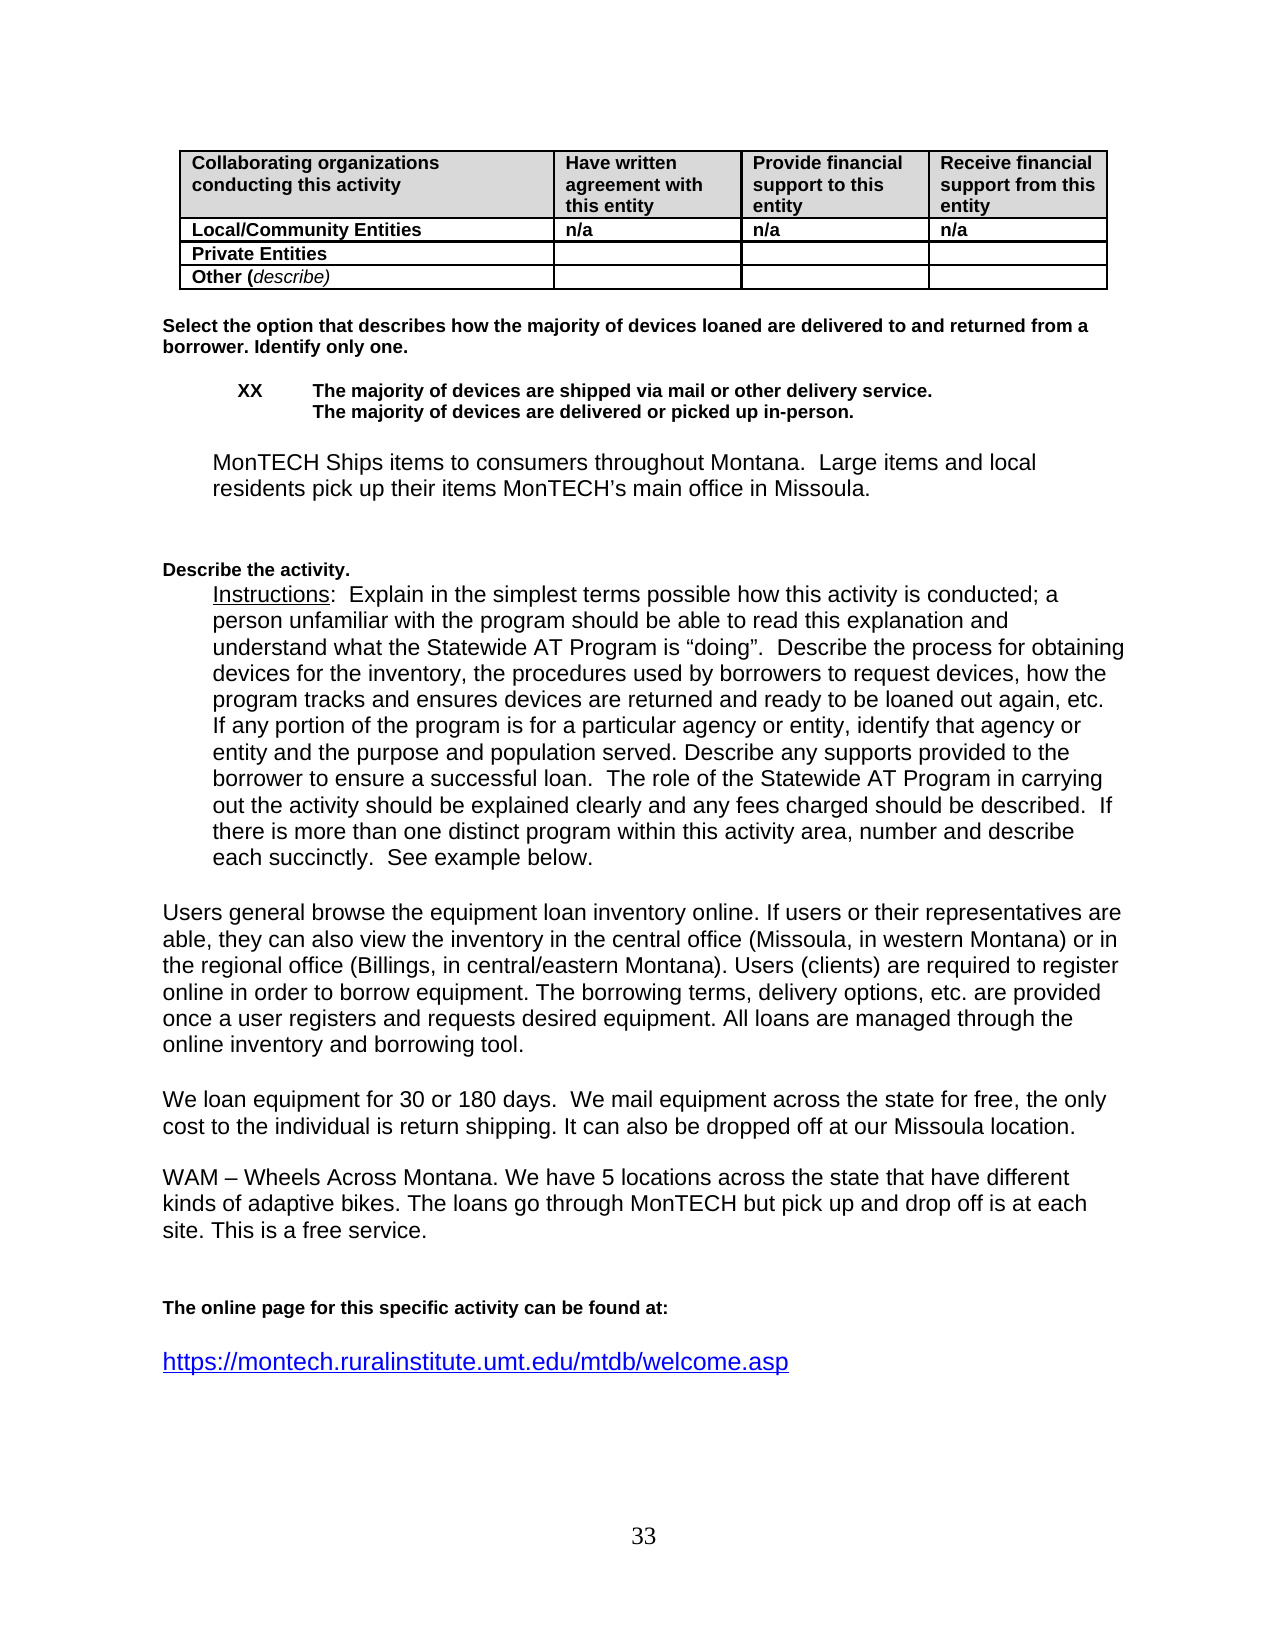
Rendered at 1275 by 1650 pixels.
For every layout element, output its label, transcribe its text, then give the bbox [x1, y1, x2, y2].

table_cell n/a [930, 219, 1106, 240]
text Describe the activity. [162, 559, 1125, 581]
text The majority of devices are delivered or picked up in-person. [237, 401, 1125, 423]
table_header Provide financial support to this entity [743, 152, 928, 217]
text Users general browse the equipment loan inventory online. If users or their representatives are able, they can also view the inventory in the central office (Missoula, in western Montana) or in the regional office (Billings, in central/eastern Montana). Users (clients) are required to register online in order to borrow equipment. The borrowing terms, delivery options, etc. are provided once a user registers and requests desired equipment. All loans are managed through the online inventory and borrowing tool. [162, 899, 1125, 1057]
table_cell [743, 243, 928, 264]
table_cell n/a [555, 219, 740, 240]
table_header Collaborating organizations conducting this activity [181, 152, 553, 217]
table_cell n/a [743, 219, 928, 240]
text WAM – Wheels Across Montana. We have 5 locations across the state that have different kinds of adaptive bikes. The loans go through MonTECH but pick up and drop off is at each site. This is a free service. [162, 1164, 1125, 1243]
text https://montech.ruralinstitute.umt.edu/mtdb/welcome.asp [162, 1347, 1125, 1376]
table_cell [555, 266, 740, 288]
table_cell [555, 243, 740, 264]
table_cell [743, 266, 928, 288]
table_cell Private Entities [181, 243, 553, 264]
text Select the option that describes how the majority of devices loaned are delivered to and returned from a borrower. Identify only one. [162, 315, 1125, 358]
table_cell [930, 266, 1106, 288]
table_cell Local/Community Entities [181, 219, 553, 240]
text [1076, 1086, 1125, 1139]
table_cell [930, 243, 1106, 264]
text XX The majority of devices are shipped via mail or other delivery service. [162, 379, 1125, 401]
text MonTECH Ships items to consumers throughout Montana. Large items and local residents pick up their items MonTECH’s main office in Missoula. [212, 449, 1125, 502]
text Instructions: Explain in the simplest terms possible how this activity is conducted; a person unfamiliar with the program should be able to read this explanation and understand what the Statewide AT Program is “doing”. Describe the process for obtaining devices for the inventory, the procedures used by borrowers to request devices, how the program tracks and ensures devices are returned and ready to be loaned out again, etc. If any portion of the program is for a particular agency or entity, identify that agency or entity and the purpose and population served. Describe any supports provided to the borrower to ensure a successful loan. The role of the Statewide AT Program in carrying out the activity should be explained clearly and any fees charged should be described. If there is more than one distinct program within this activity area, number and describe each succinctly. See example below. [212, 581, 1125, 871]
text The online page for this specific activity can be found at: [162, 1297, 1125, 1318]
table_header Have written agreement with this entity [555, 152, 740, 217]
table_header Receive financial support from this entity [930, 152, 1106, 217]
table_cell Other (describe) [181, 266, 553, 288]
